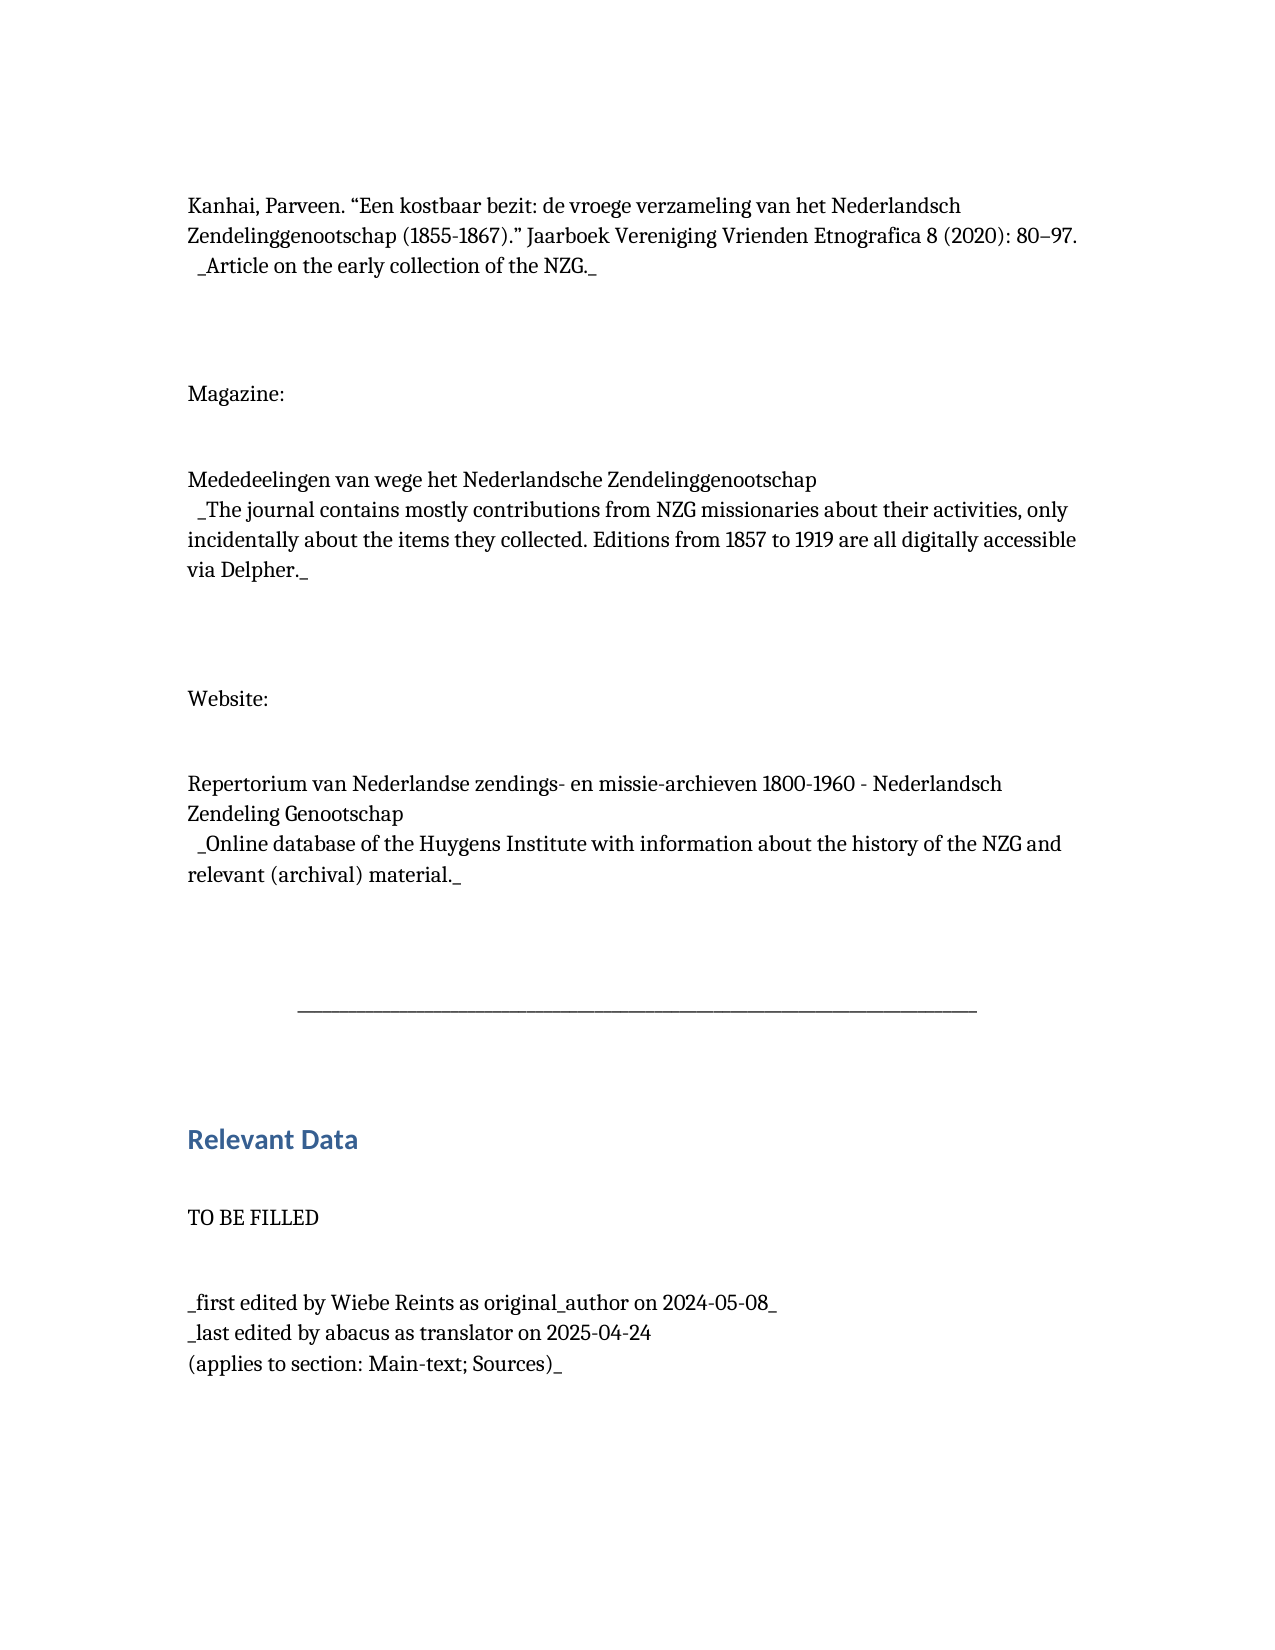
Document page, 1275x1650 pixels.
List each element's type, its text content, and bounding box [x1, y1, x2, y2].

text TO BE FILLED [187, 1204, 1087, 1231]
text _first edited by Wiebe Reints as original_author on 2024-05-08_ _last edited by abacus as translator on 2025-04-24 (applies to section: Main-text; Sources)_ [187, 1290, 1087, 1377]
text ________________________________________________________________________________ [187, 989, 1087, 1016]
text Website: [187, 685, 1087, 712]
text Repertorium van Nederlandse zendings- en missie-archieven 1800-1960 - Nederlandsch Zendeling Genootschap _Online database of the Huygens Institute with information about the history of the NZG and relevant (archival) material._ [187, 771, 1087, 888]
text Mededeelingen van wege het Nederlandsche Zendelinggenootschap _The journal contains mostly contributions from NZG missionaries about their activities, only incidentally about the items they collected. Editions from 1857 to 1919 are all digitally accessible via Delpher._ [187, 467, 1087, 584]
text Kanhai, Parveen. “Een kostbaar bezit: de vroege verzameling van het Nederlandsch Zendelinggenootschap (1855-1867).” Jaarboek Vereniging Vrienden Etnografica 8 (2020): 80–97. _Article on the early collection of the NZG._ [187, 193, 1087, 279]
subtitle Relevant Data [187, 1121, 1087, 1156]
text Magazine: [187, 381, 1087, 408]
